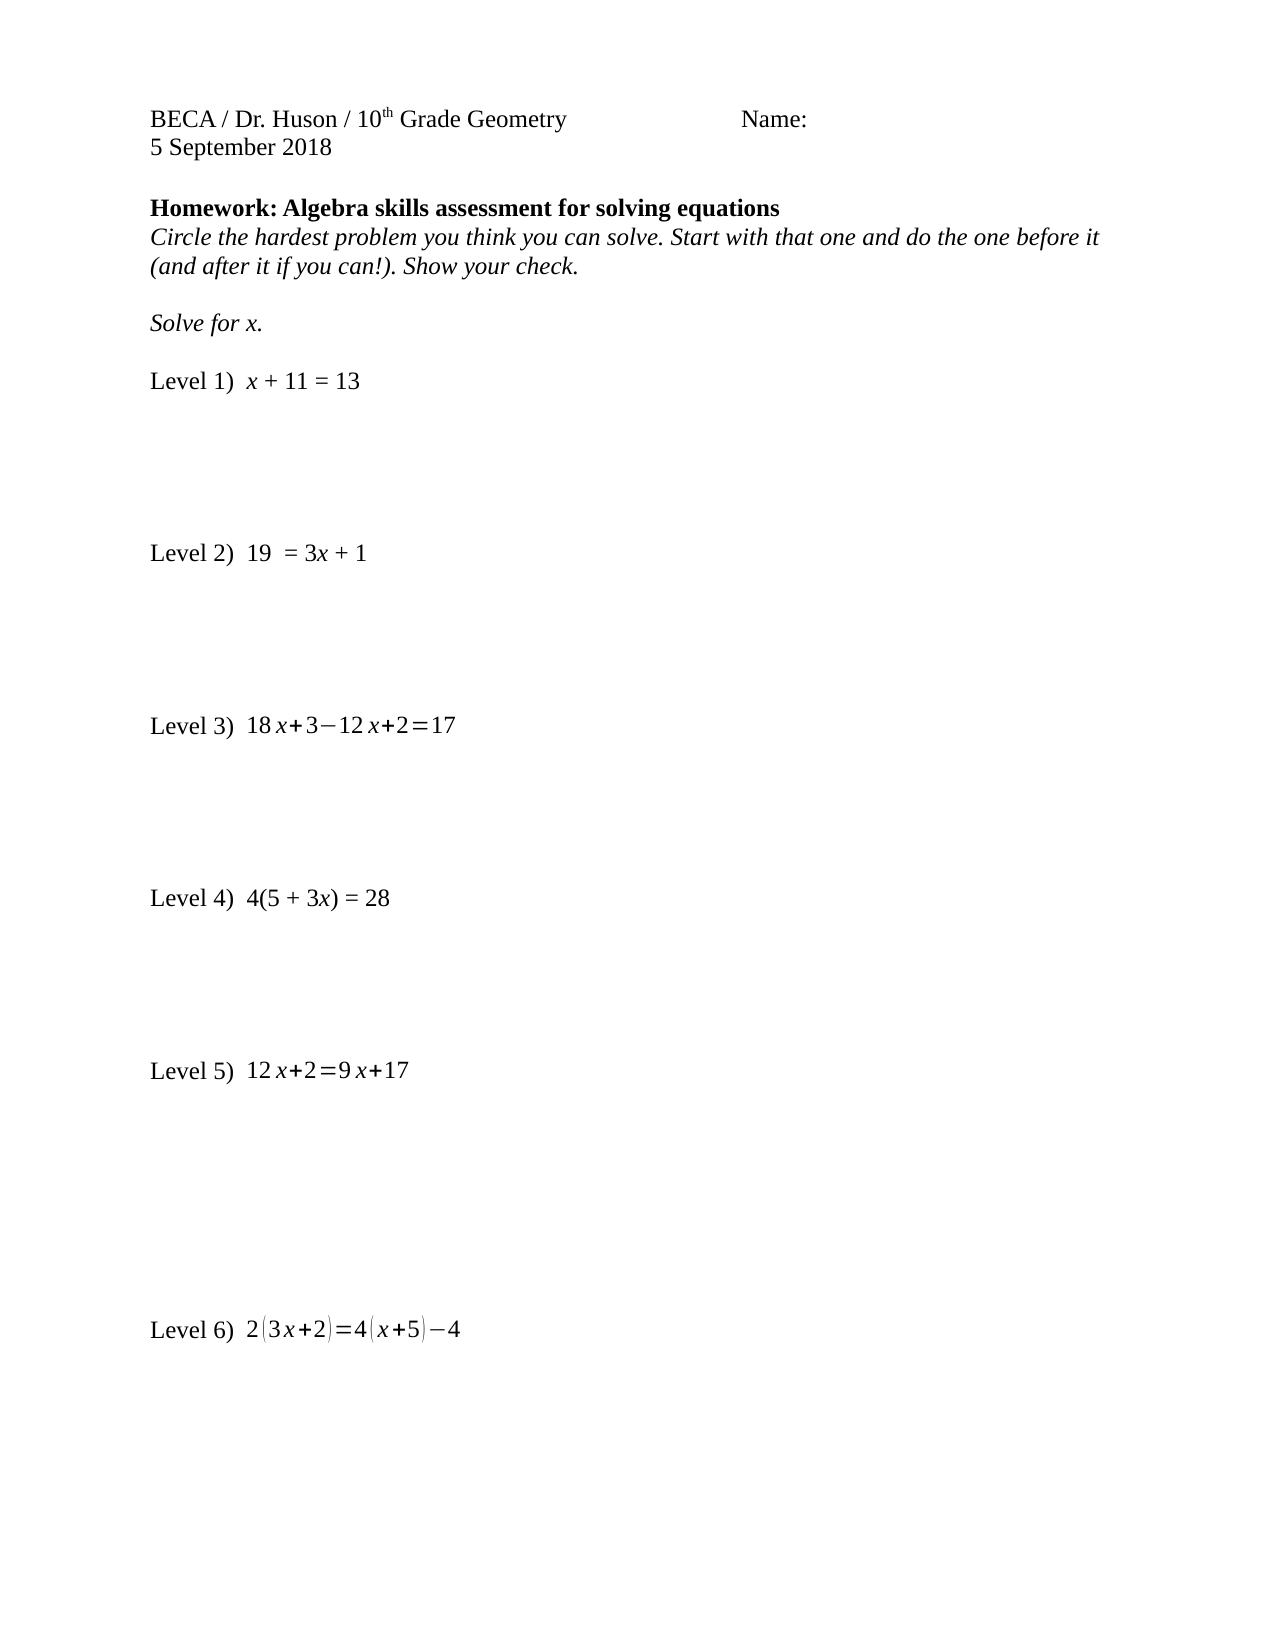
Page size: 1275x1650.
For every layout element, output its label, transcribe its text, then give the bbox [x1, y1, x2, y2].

text Level 1) x + 11 = 13 [150, 366, 1125, 394]
text Level 2) 19 = 3x + 1 [150, 538, 1125, 567]
text Circle the hardest problem you think you can solve. Start with that one and do the one before it (and after it if you can!). Show your check. [150, 222, 1125, 279]
text Level 3) [150, 711, 1125, 739]
text Homework: Algebra skills assessment for solving equations [150, 193, 1125, 222]
text Level 4) 4(5 + 3x) = 28 [150, 883, 1125, 912]
text Solve for x. [150, 308, 1125, 337]
text Level 5) [150, 1056, 1125, 1084]
text Level 6) [150, 1314, 1125, 1345]
